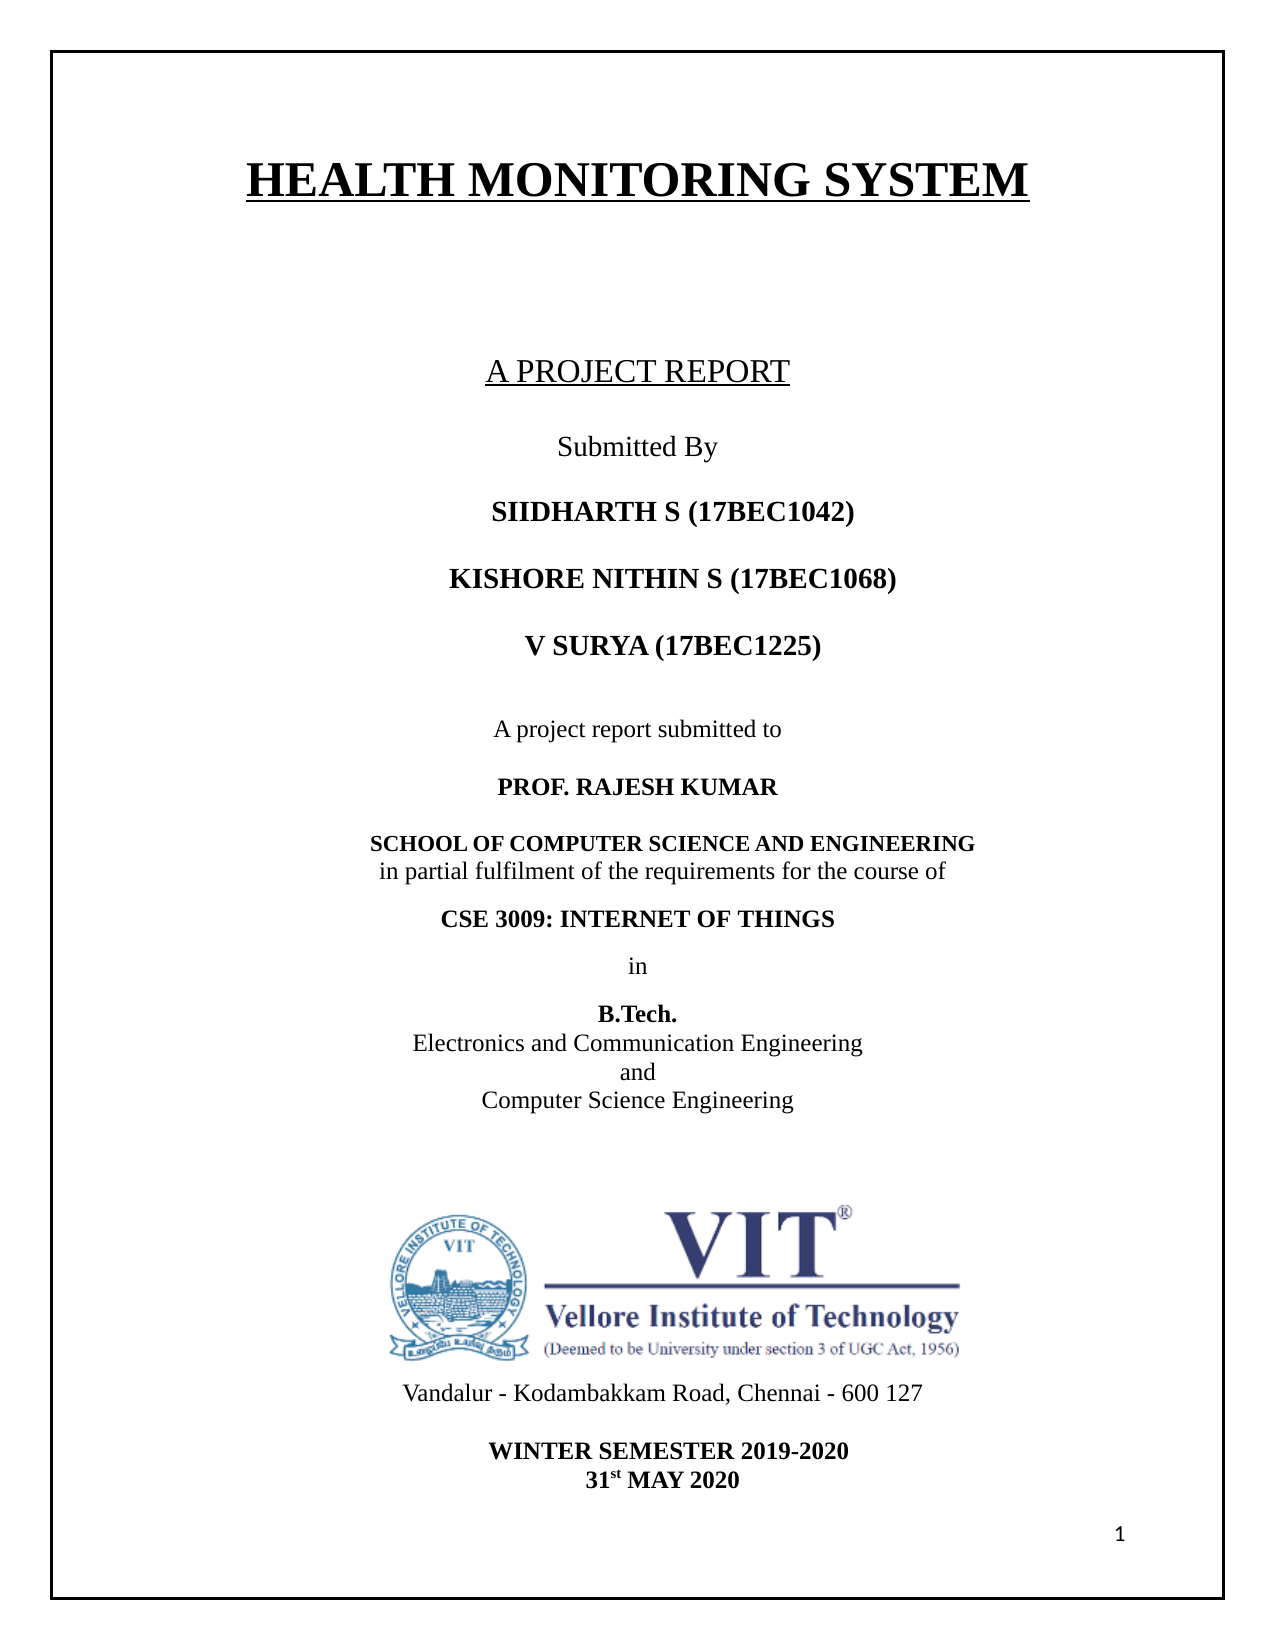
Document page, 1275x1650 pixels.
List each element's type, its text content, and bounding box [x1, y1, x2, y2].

text CSE 3009: INTERNET OF THINGS [150, 904, 1125, 932]
text in [150, 951, 1125, 980]
text A PROJECT REPORT [150, 351, 1125, 389]
text HEALTH MONITORING SYSTEM [150, 150, 1125, 207]
text A project report submitted to [150, 714, 1125, 743]
text PROF. RAJESH KUMAR [150, 772, 1125, 801]
text and [150, 1057, 1125, 1085]
text B.Tech. [150, 999, 1125, 1028]
picture [376, 1171, 970, 1375]
text Electronics and Communication Engineering [150, 1028, 1125, 1057]
text 31st MAY 2020 [150, 1465, 1125, 1493]
text Computer Science Engineering [150, 1085, 1125, 1114]
text SCHOOL OF COMPUTER SCIENCE AND ENGINEERING [150, 829, 1196, 856]
text KISHORE NITHIN S (17BEC1068) [150, 561, 1196, 595]
text Vandalur - Kodambakkam Road, Chennai - 600 127 [150, 1378, 1125, 1407]
text in partial fulfilment of the requirements for the course of [150, 856, 1125, 885]
text V SURYA (17BEC1225) [150, 628, 1196, 662]
text SIIDHARTH S (17BEC1042) [150, 494, 1196, 528]
text WINTER SEMESTER 2019-2020 [150, 1436, 1125, 1465]
text Submitted By [150, 429, 1125, 462]
